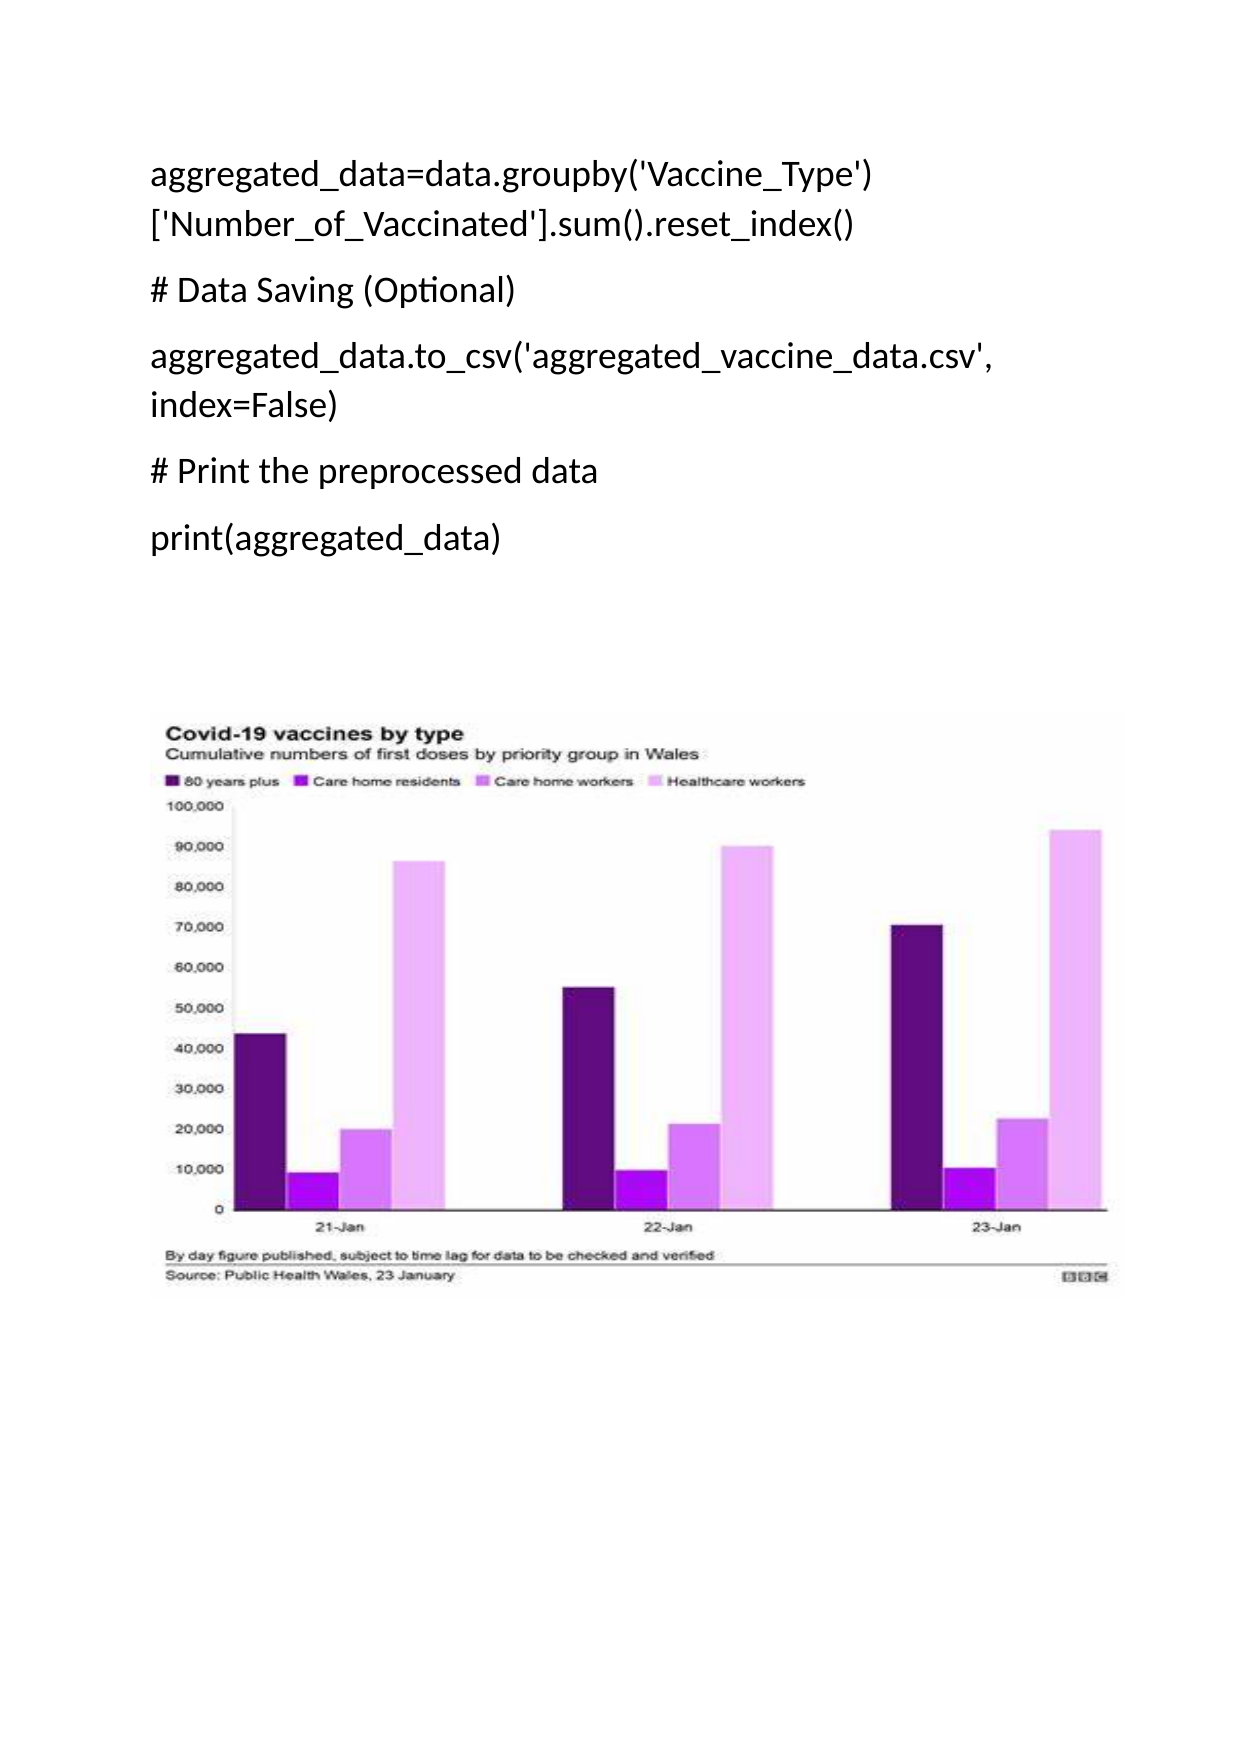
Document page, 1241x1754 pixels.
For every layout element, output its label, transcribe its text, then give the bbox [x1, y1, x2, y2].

text aggregated_data=data.groupby('Vaccine_Type')['Number_of_Vaccinated'].sum().reset_index() [150, 150, 1090, 245]
text aggregated_data.to_csv('aggregated_vaccine_data.csv', index=False) [150, 332, 1090, 427]
text # Print the preprocessed data [150, 447, 1090, 493]
text print(aggregated_data) [150, 513, 1090, 559]
picture [150, 712, 1124, 1298]
text # Data Saving (Optional) [150, 266, 1090, 311]
